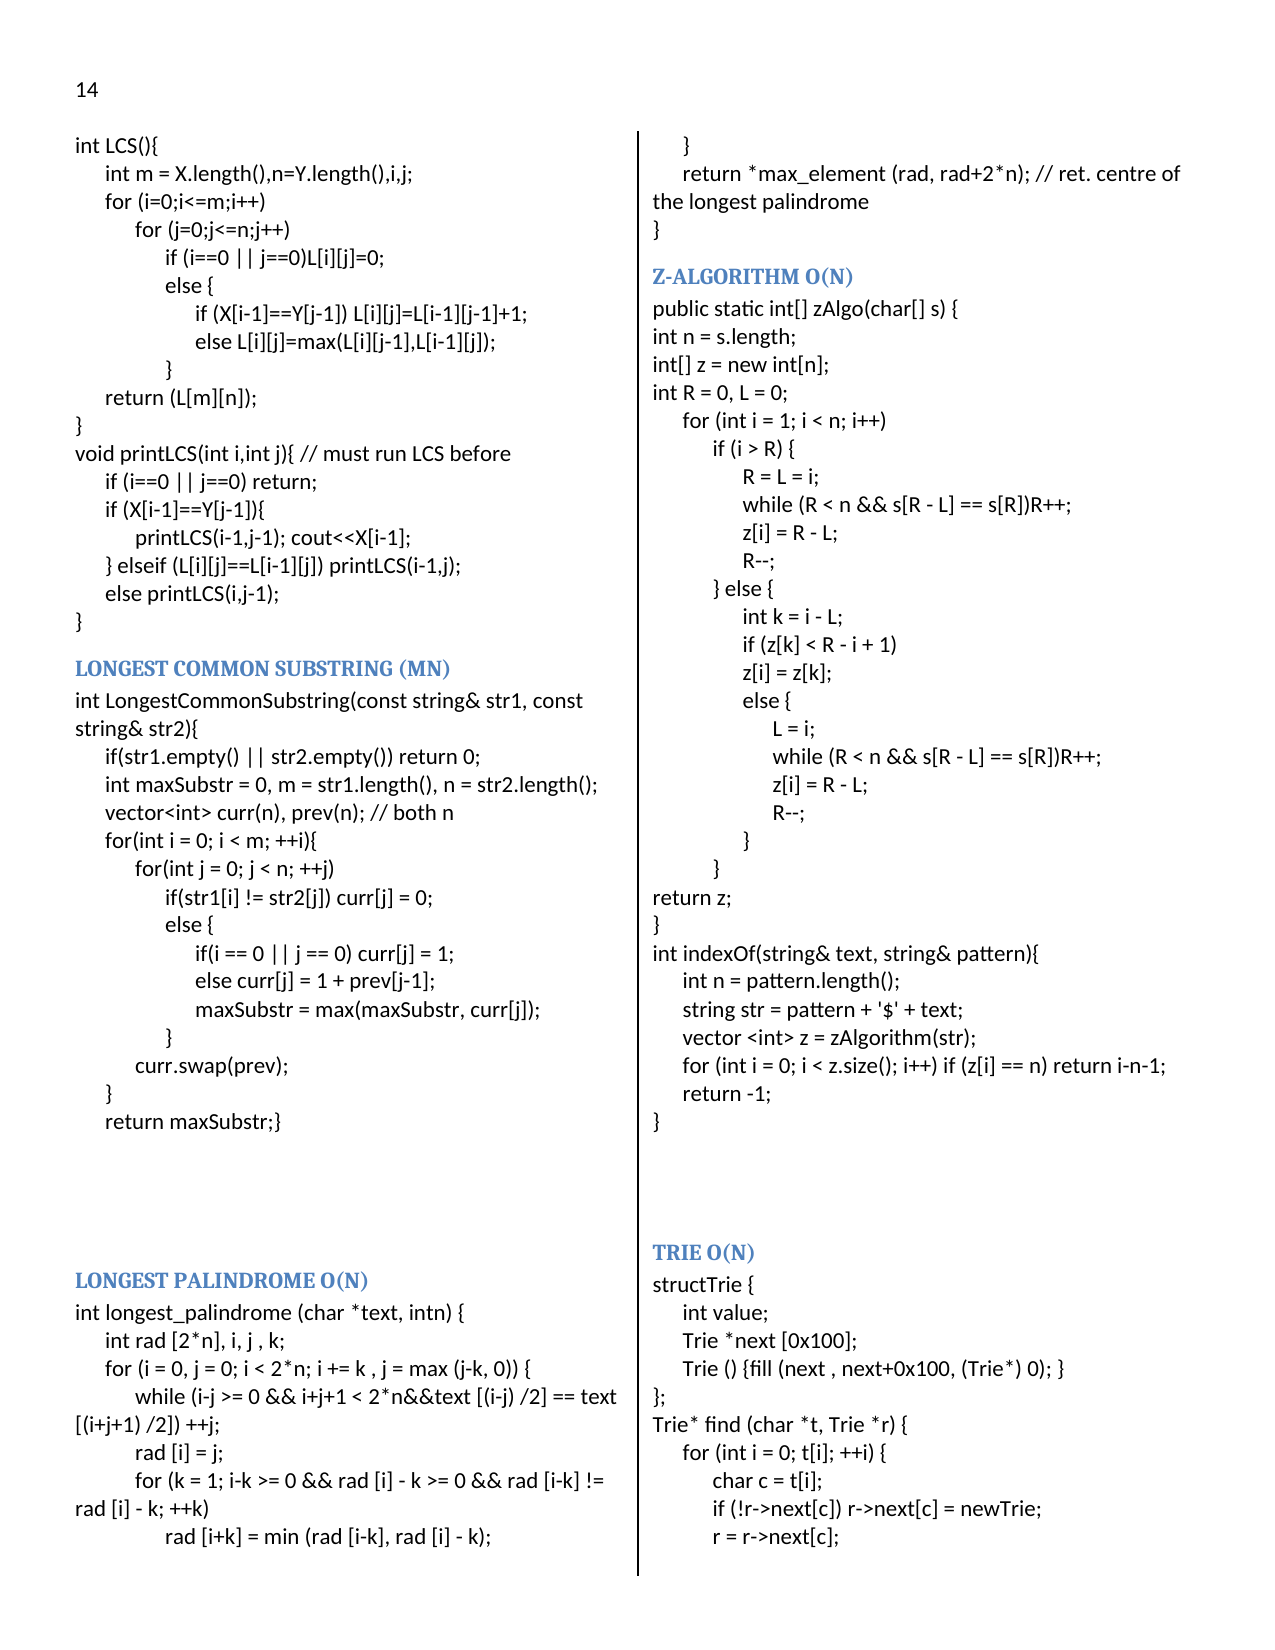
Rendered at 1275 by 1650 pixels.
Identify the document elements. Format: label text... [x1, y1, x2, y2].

text Trie *next [0x100]; [652, 1326, 1200, 1354]
text } [652, 911, 1200, 939]
text L = i; [652, 714, 1200, 742]
text else { [75, 271, 622, 299]
text z[i] = z[k]; [652, 658, 1200, 686]
text for (i=0;i<=m;i++) [75, 187, 622, 215]
text Trie* find (char *t, Trie *r) { [652, 1410, 1200, 1438]
text while (R < n && s[R - L] == s[R])R++; [652, 742, 1200, 771]
text for (int i = 1; i < n; i++) [652, 406, 1200, 434]
text for (int i = 0; t[i]; ++i) { [652, 1438, 1200, 1466]
text int maxSubstr = 0, m = str1.length(), n = str2.length(); [75, 771, 622, 798]
text int LongestCommonSubstring(const string& str1, const string& str2){ [75, 686, 622, 742]
text if(str1[i] != str2[j]) curr[j] = 0; [75, 883, 622, 911]
text } elseif (L[i][j]==L[i-1][j]) printLCS(i-1,j); [75, 551, 622, 579]
text return (L[m][n]); [75, 383, 622, 411]
text if(i == 0 || j == 0) curr[j] = 1; [75, 939, 622, 967]
text int LCS(){ [75, 131, 622, 159]
text int k = i - L; [652, 602, 1200, 630]
text z[i] = R - L; [652, 518, 1200, 546]
text if (i==0 || j==0) return; [75, 467, 622, 495]
text int n = s.length; [652, 322, 1200, 350]
text if (!r->next[c]) r->next[c] = newTrie; [652, 1494, 1200, 1522]
text vector<int> curr(n), prev(n); // both n [75, 798, 622, 827]
subtitle Z-ALGORITHM O(N) [652, 264, 1200, 290]
text int m = X.length(),n=Y.length(),i,j; [75, 159, 622, 187]
text return z; [652, 883, 1200, 911]
text rad [i+k] = min (rad [i-k], rad [i] - k); [75, 1522, 622, 1550]
text for(int i = 0; i < m; ++i){ [75, 827, 622, 854]
text } [652, 215, 1200, 243]
subtitle LONGEST PALINDROME O(N) [75, 1268, 622, 1294]
text } [652, 827, 1200, 854]
text int R = 0, L = 0; [652, 378, 1200, 406]
text if (X[i-1]==Y[j-1]){ [75, 495, 622, 523]
text string str = pattern + '$' + text; [652, 995, 1200, 1023]
text R--; [652, 798, 1200, 827]
text } [652, 131, 1200, 159]
text } [75, 1079, 622, 1107]
text else { [75, 911, 622, 939]
text while (i-j >= 0 && i+j+1 < 2*n&&text [(i-j) /2] == text [(i+j+1) /2]) ++j; [75, 1382, 622, 1438]
text else L[i][j]=max(L[i][j-1],L[i-1][j]); [75, 327, 622, 355]
text Trie () {fill (next , next+0x100, (Trie*) 0); } [652, 1354, 1200, 1382]
text else { [652, 686, 1200, 714]
text } [652, 854, 1200, 883]
text int value; [652, 1298, 1200, 1326]
text rad [i] = j; [75, 1438, 622, 1466]
text else curr[j] = 1 + prev[j-1]; [75, 967, 622, 995]
text z[i] = R - L; [652, 771, 1200, 798]
text return maxSubstr;} [75, 1107, 622, 1135]
text return -1; [652, 1079, 1200, 1107]
text for (i = 0, j = 0; i < 2*n; i += k , j = max (j-k, 0)) { [75, 1354, 622, 1382]
text else printLCS(i,j-1); [75, 579, 622, 607]
text return *max_element (rad, rad+2*n); // ret. centre of the longest palindrome [652, 159, 1200, 215]
text char c = t[i]; [652, 1466, 1200, 1494]
text }; [652, 1382, 1200, 1410]
text if (X[i-1]==Y[j-1]) L[i][j]=L[i-1][j-1]+1; [75, 299, 622, 327]
subtitle LONGEST COMMON SUBSTRING (MN) [75, 656, 622, 683]
text structTrie { [652, 1270, 1200, 1298]
text } [75, 411, 622, 439]
text R--; [652, 546, 1200, 574]
text while (R < n && s[R - L] == s[R])R++; [652, 490, 1200, 518]
text for(int j = 0; j < n; ++j) [75, 854, 622, 883]
text curr.swap(prev); [75, 1051, 622, 1079]
text if (z[k] < R - i + 1) [652, 630, 1200, 658]
text } [75, 355, 622, 383]
text if(str1.empty() || str2.empty()) return 0; [75, 742, 622, 771]
text } [75, 1023, 622, 1051]
text public static int[] zAlgo(char[] s) { [652, 294, 1200, 322]
text } else { [652, 574, 1200, 602]
text for (k = 1; i-k >= 0 && rad [i] - k >= 0 && rad [i-k] != rad [i] - k; ++k) [75, 1466, 622, 1522]
text } [652, 1107, 1200, 1135]
subtitle TRIE O(N) [652, 1240, 1200, 1266]
text maxSubstr = max(maxSubstr, curr[j]); [75, 995, 622, 1023]
text vector <int> z = zAlgorithm(str); [652, 1023, 1200, 1051]
text int longest_palindrome (char *text, intn) { [75, 1298, 622, 1326]
text } [75, 607, 622, 635]
text int[] z = new int[n]; [652, 350, 1200, 378]
text int indexOf(string& text, string& pattern){ [652, 939, 1200, 967]
text int n = pattern.length(); [652, 967, 1200, 995]
text printLCS(i-1,j-1); cout<<X[i-1]; [75, 523, 622, 551]
text R = L = i; [652, 462, 1200, 490]
text r = r->next[c]; [652, 1522, 1200, 1550]
text int rad [2*n], i, j , k; [75, 1326, 622, 1354]
text for (j=0;j<=n;j++) [75, 215, 622, 243]
text if (i==0 || j==0)L[i][j]=0; [75, 243, 622, 271]
text for (int i = 0; i < z.size(); i++) if (z[i] == n) return i-n-1; [652, 1051, 1200, 1079]
text if (i > R) { [652, 434, 1200, 462]
text void printLCS(int i,int j){ // must run LCS before [75, 439, 622, 467]
